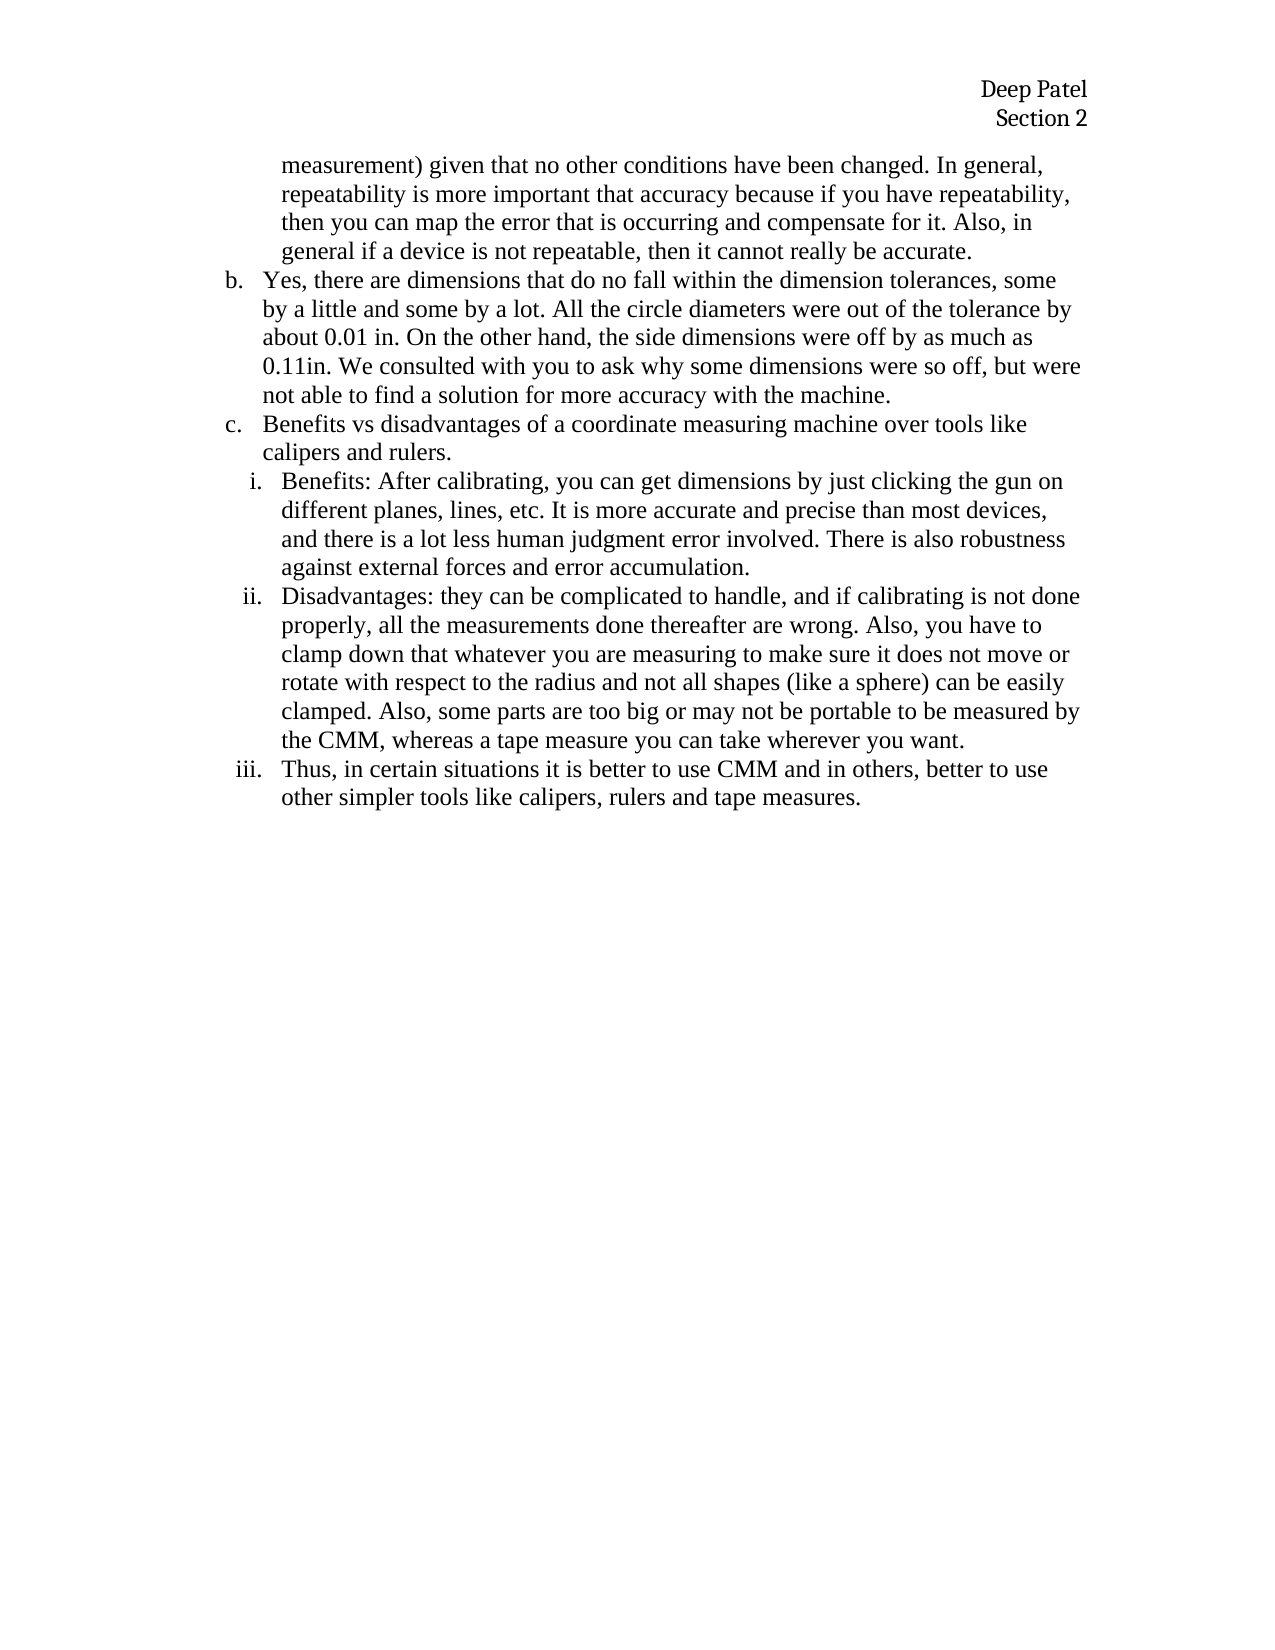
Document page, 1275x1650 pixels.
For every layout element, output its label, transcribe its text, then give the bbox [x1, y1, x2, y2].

list Thus, in certain situations it is better to use CMM and in others, better to use other simpler tools like calipers, rulers and tape measures. [262, 754, 1087, 811]
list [262, 150, 1087, 265]
list Disadvantages: they can be complicated to handle, and if calibrating is not done properly, all the measurements done thereafter are wrong. Also, you have to clamp down that whatever you are measuring to make sure it does not move or rotate with respect to the radius and not all shapes (like a sphere) can be easily clamped. Also, some parts are too big or may not be portable to be measured by the CMM, whereas a tape measure you can take wherever you want. [262, 581, 1087, 754]
list Benefits: After calibrating, you can get dimensions by just clicking the gun on different planes, lines, etc. It is more accurate and precise than most devices, and there is a lot less human judgment error involved. There is also robustness against external forces and error accumulation. [262, 466, 1087, 581]
list Yes, there are dimensions that do no fall within the dimension tolerances, some by a little and some by a lot. All the circle diameters were out of the tolerance by about 0.01 in. On the other hand, the side dimensions were off by as much as 0.11in. We consulted with you to ask why some dimensions were so off, but were not able to find a solution for more accuracy with the machine. [225, 265, 1087, 409]
list Benefits vs disadvantages of a coordinate measuring machine over tools like calipers and rulers. [225, 409, 1087, 466]
